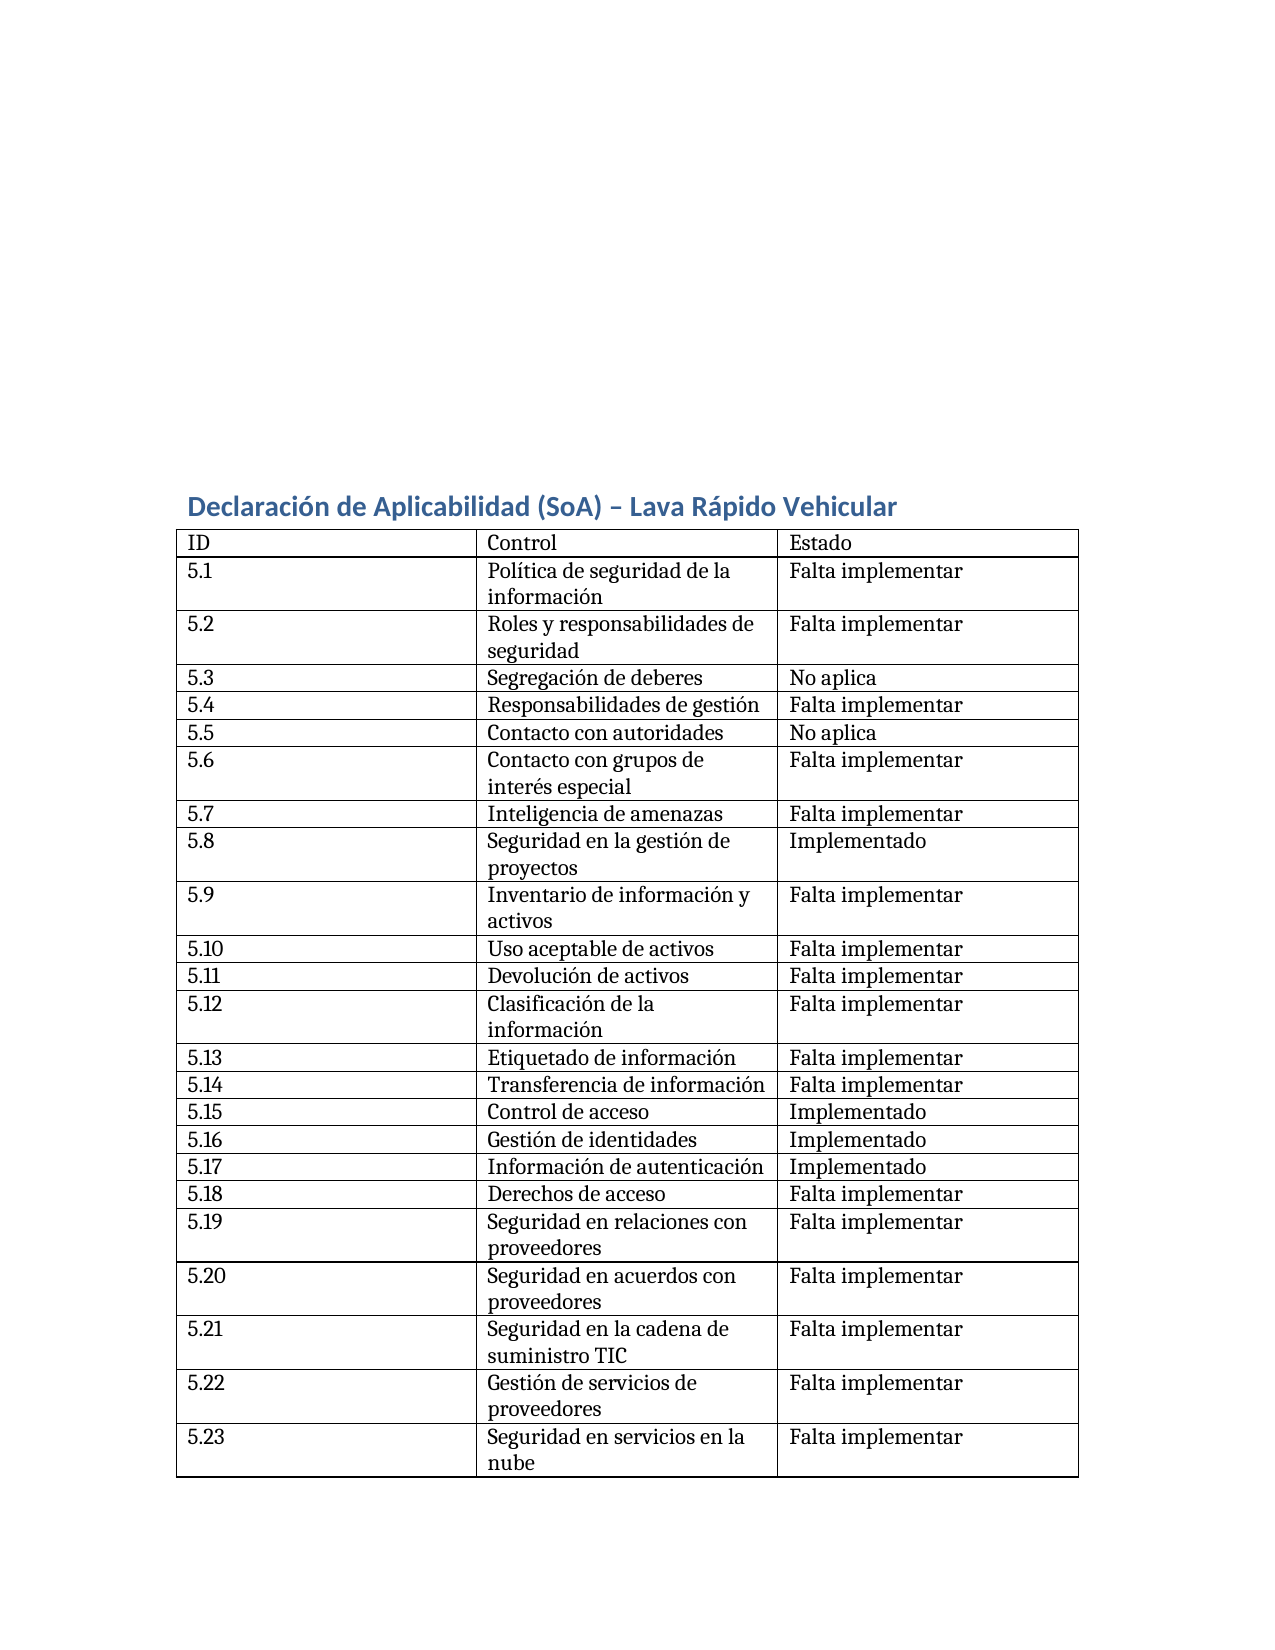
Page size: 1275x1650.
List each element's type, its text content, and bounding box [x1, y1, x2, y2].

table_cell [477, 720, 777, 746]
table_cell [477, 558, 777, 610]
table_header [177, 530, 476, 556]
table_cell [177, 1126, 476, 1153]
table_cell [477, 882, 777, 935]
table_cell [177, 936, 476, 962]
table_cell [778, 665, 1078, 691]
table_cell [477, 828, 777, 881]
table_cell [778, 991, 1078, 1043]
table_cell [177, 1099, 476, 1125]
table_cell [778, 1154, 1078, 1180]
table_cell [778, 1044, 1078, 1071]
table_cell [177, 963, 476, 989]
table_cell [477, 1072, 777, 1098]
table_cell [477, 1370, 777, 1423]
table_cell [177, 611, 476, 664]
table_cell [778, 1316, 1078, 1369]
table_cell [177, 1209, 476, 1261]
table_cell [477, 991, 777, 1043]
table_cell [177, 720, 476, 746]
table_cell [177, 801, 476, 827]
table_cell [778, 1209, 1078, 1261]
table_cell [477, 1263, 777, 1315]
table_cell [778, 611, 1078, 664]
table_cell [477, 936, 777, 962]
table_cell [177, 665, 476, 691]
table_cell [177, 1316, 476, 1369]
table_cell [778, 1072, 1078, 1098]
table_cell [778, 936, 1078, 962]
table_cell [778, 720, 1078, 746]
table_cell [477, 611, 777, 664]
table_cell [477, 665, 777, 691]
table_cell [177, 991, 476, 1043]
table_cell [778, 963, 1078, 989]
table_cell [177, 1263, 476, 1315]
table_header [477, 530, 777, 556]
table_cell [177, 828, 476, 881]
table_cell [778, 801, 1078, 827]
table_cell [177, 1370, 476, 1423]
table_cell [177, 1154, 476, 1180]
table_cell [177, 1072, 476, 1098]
subtitle Declaración de Aplicabilidad (SoA) – Lava Rápido Vehicular [187, 488, 1087, 524]
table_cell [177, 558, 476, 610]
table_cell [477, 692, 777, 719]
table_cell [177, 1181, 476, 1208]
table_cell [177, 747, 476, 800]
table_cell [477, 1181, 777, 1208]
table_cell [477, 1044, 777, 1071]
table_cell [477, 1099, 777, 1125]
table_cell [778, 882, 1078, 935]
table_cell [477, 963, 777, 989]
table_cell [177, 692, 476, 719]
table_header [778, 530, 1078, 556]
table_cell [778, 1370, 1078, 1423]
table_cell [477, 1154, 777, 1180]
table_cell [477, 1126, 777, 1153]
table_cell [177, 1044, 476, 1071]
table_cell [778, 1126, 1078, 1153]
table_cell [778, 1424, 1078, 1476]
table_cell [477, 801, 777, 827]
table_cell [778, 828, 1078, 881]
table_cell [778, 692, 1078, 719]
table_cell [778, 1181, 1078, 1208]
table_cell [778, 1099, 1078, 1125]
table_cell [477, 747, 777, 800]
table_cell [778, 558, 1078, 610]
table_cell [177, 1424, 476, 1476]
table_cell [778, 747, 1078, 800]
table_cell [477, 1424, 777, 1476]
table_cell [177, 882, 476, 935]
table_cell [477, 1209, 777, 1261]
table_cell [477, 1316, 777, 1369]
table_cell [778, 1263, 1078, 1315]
